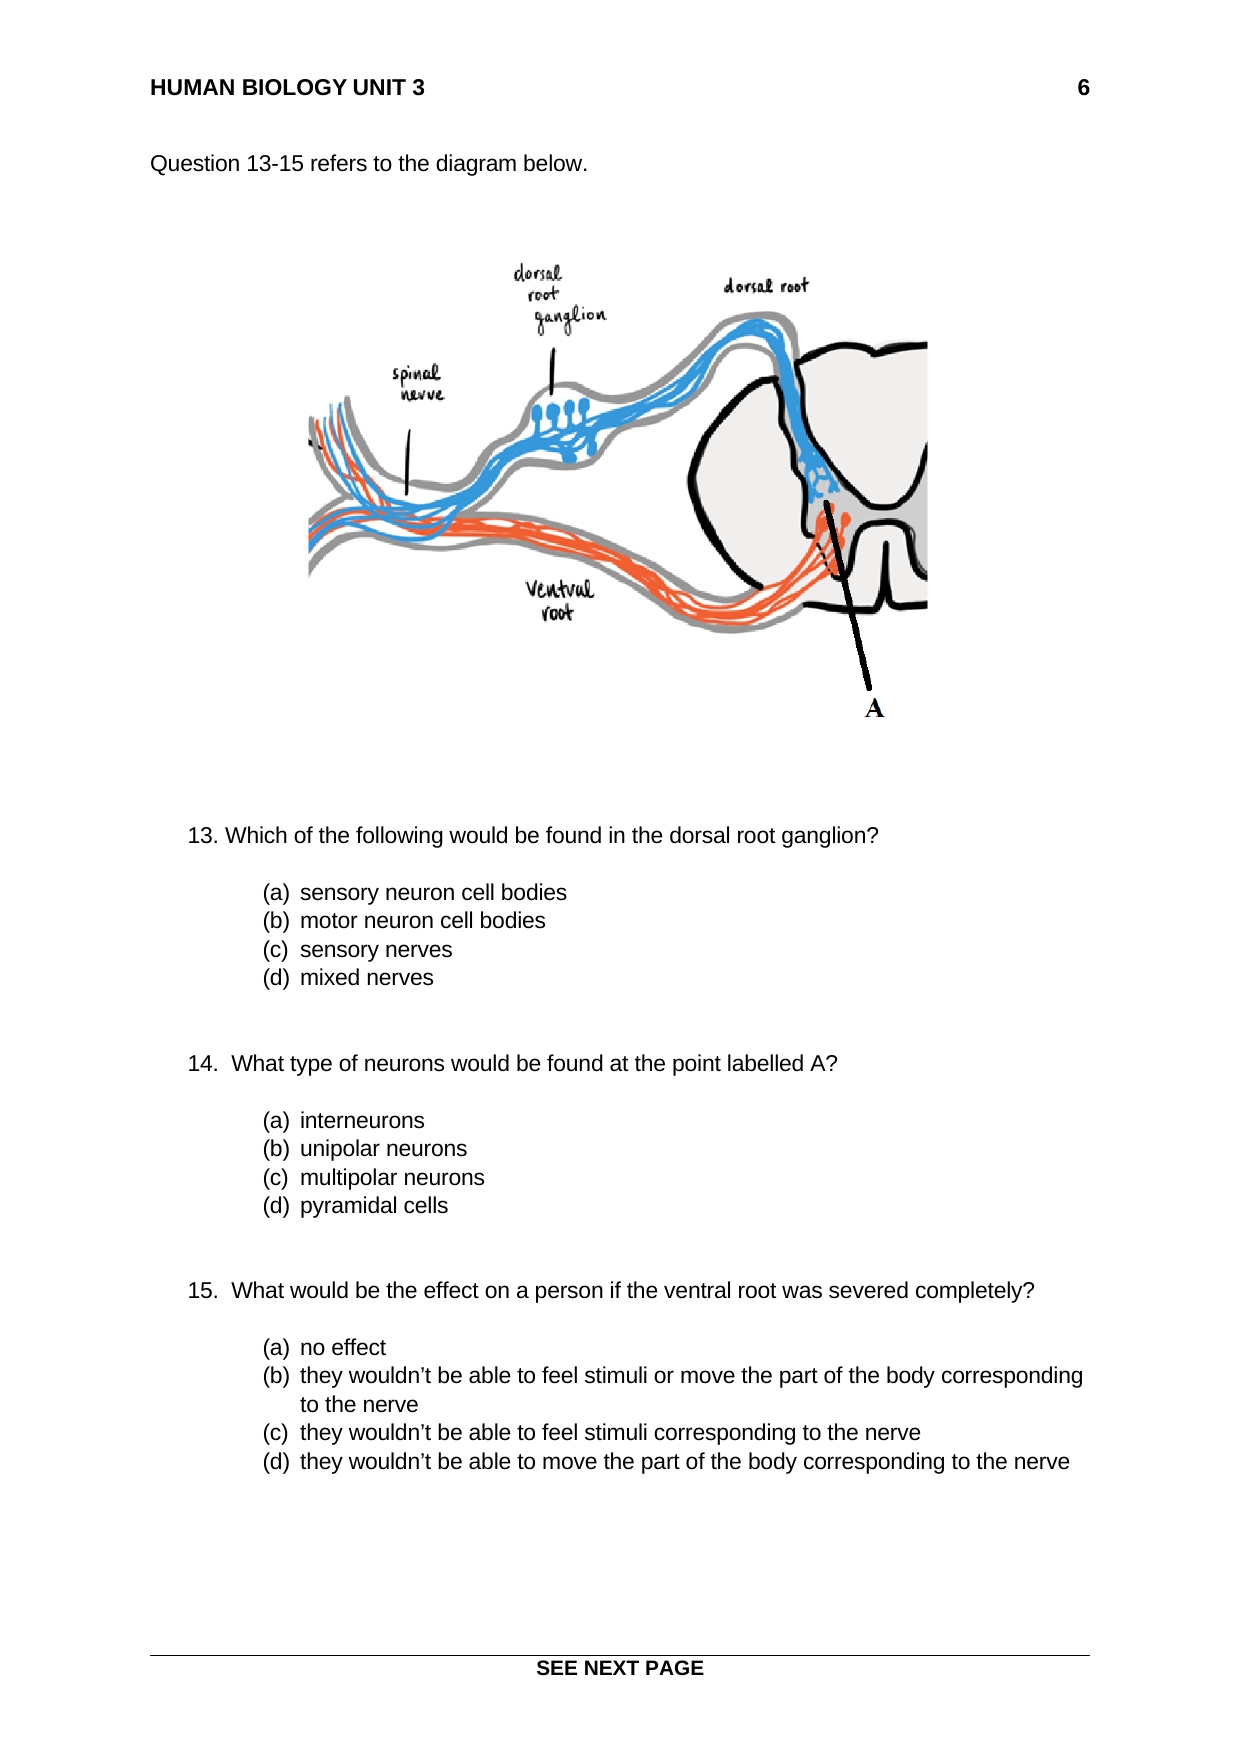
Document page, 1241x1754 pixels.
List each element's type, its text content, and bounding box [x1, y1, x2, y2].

list they wouldn’t be able to feel stimuli or move the part of the body corresponding to the nerve [262, 1362, 1090, 1417]
list motor neuron cell bodies [262, 907, 1090, 934]
text Question 13-15 refers to the diagram below. [150, 150, 1090, 176]
picture [280, 206, 960, 764]
list mixed nerves [262, 964, 1090, 991]
list sensory neuron cell bodies [262, 879, 1090, 905]
list What would be the effect on a person if the ventral root was severed completely? [187, 1277, 1090, 1303]
list unipolar neurons [262, 1135, 1090, 1161]
list no effect [262, 1334, 1090, 1360]
list sensory nerves [262, 936, 1090, 962]
list they wouldn’t be able to move the part of the body corresponding to the nerve [262, 1448, 1090, 1474]
list multipolar neurons [262, 1163, 1090, 1190]
list interneurons [262, 1107, 1090, 1133]
list Which of the following would be found in the dorsal root ganglion? [187, 822, 1090, 848]
list pyramidal cells [262, 1192, 1090, 1218]
list they wouldn’t be able to feel stimuli corresponding to the nerve [262, 1419, 1090, 1446]
list What type of neurons would be found at the point labelled A? [187, 1050, 1090, 1076]
